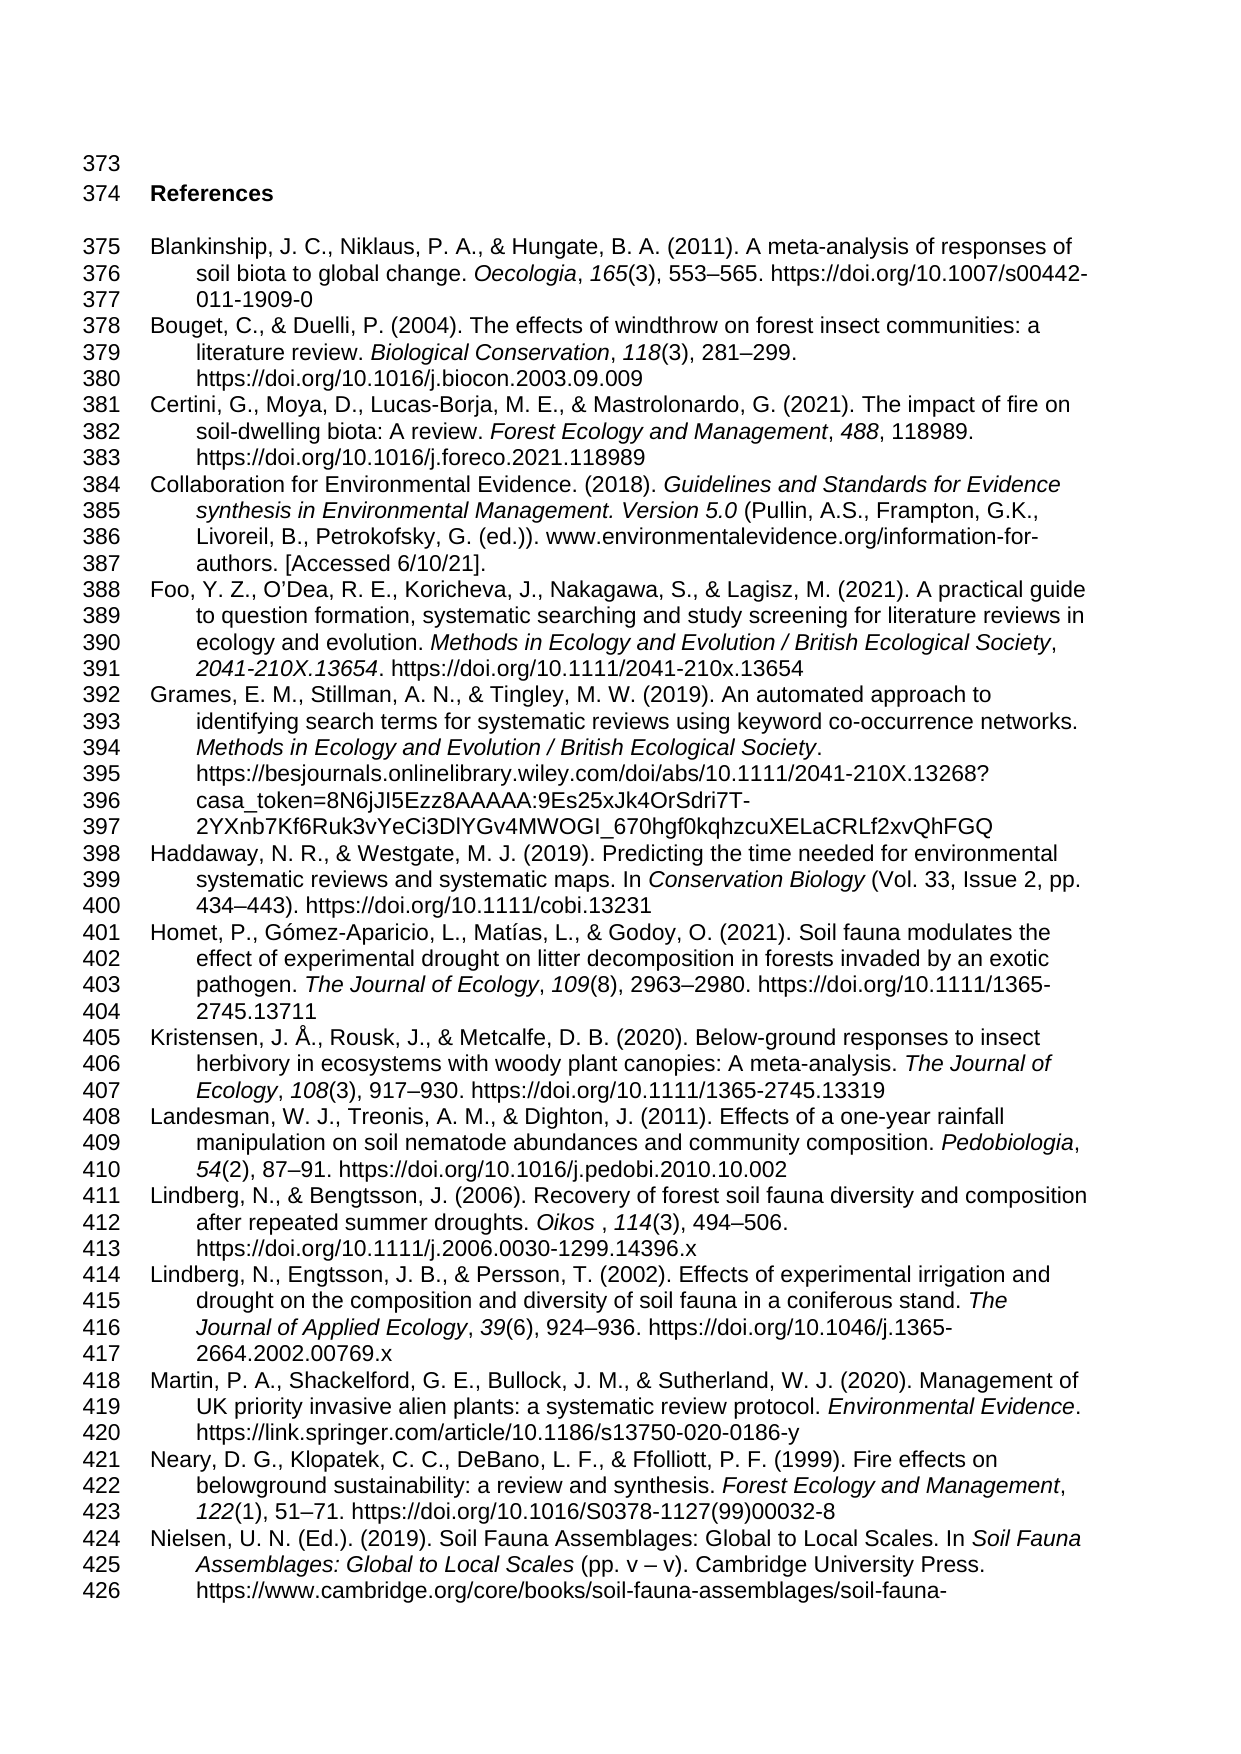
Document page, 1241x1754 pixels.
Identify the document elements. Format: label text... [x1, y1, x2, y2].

text References [150, 180, 1090, 207]
text Certini, G., Moya, D., Lucas-Borja, M. E., & Mastrolonardo, G. (2021). The impact of fire on soil-dwelling biota: A review. Forest Ecology and Management, 488, 118989. https://doi.org/10.1016/j.foreco.2021.118989 [150, 391, 1090, 471]
text Collaboration for Environmental Evidence. (2018). Guidelines and Standards for Evidence synthesis in Environmental Management. Version 5.0 (Pullin, A.S., Frampton, G.K., Livoreil, B., Petrokofsky, G. (ed.)). www.environmentalevidence.org/information-for-authors. [Accessed 6/10/21]. [150, 471, 1090, 576]
text Foo, Y. Z., O’Dea, R. E., Koricheva, J., Nakagawa, S., & Lagisz, M. (2021). A practical guide to question formation, systematic searching and study screening for literature reviews in ecology and evolution. Methods in Ecology and Evolution / British Ecological Society, 2041-210X.13654. https://doi.org/10.1111/2041-210x.13654 [150, 576, 1090, 681]
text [150, 1525, 1090, 1604]
text Bouget, C., & Duelli, P. (2004). The effects of windthrow on forest insect communities: a literature review. Biological Conservation, 118(3), 281–299. https://doi.org/10.1016/j.biocon.2003.09.009 [150, 312, 1090, 391]
text Blankinship, J. C., Niklaus, P. A., & Hungate, B. A. (2011). A meta-analysis of responses of soil biota to global change. Oecologia, 165(3), 553–565. https://doi.org/10.1007/s00442-011-1909-0 [150, 233, 1090, 312]
text Neary, D. G., Klopatek, C. C., DeBano, L. F., & Ffolliott, P. F. (1999). Fire effects on belowground sustainability: a review and synthesis. Forest Ecology and Management, 122(1), 51–71. https://doi.org/10.1016/S0378-1127(99)00032-8 [150, 1446, 1090, 1525]
text Grames, E. M., Stillman, A. N., & Tingley, M. W. (2019). An automated approach to identifying search terms for systematic reviews using keyword co‐occurrence networks. Methods in Ecology and Evolution / British Ecological Society. https://besjournals.onlinelibrary.wiley.com/doi/abs/10.1111/2041-210X.13268?casa_token=8N6jJI5Ezz8AAAAA:9Es25xJk4OrSdri7T-2YXnb7Kf6Ruk3vYeCi3DlYGv4MWOGI_670hgf0kqhzcuXELaCRLf2xvQhFGQ [150, 681, 1090, 839]
text Landesman, W. J., Treonis, A. M., & Dighton, J. (2011). Effects of a one-year rainfall manipulation on soil nematode abundances and community composition. Pedobiologia, 54(2), 87–91. https://doi.org/10.1016/j.pedobi.2010.10.002 [150, 1103, 1090, 1182]
text Kristensen, J. Å., Rousk, J., & Metcalfe, D. B. (2020). Below‐ground responses to insect herbivory in ecosystems with woody plant canopies: A meta‐analysis. The Journal of Ecology, 108(3), 917–930. https://doi.org/10.1111/1365-2745.13319 [150, 1024, 1090, 1103]
text Haddaway, N. R., & Westgate, M. J. (2019). Predicting the time needed for environmental systematic reviews and systematic maps. In Conservation Biology (Vol. 33, Issue 2, pp. 434–443). https://doi.org/10.1111/cobi.13231 [150, 839, 1090, 918]
text Homet, P., Gómez-Aparicio, L., Matías, L., & Godoy, O. (2021). Soil fauna modulates the effect of experimental drought on litter decomposition in forests invaded by an exotic pathogen. The Journal of Ecology, 109(8), 2963–2980. https://doi.org/10.1111/1365-2745.13711 [150, 918, 1090, 1024]
text Lindberg, N., & Bengtsson, J. (2006). Recovery of forest soil fauna diversity and composition after repeated summer droughts. Oikos , 114(3), 494–506. https://doi.org/10.1111/j.2006.0030-1299.14396.x [150, 1182, 1090, 1261]
text Martin, P. A., Shackelford, G. E., Bullock, J. M., & Sutherland, W. J. (2020). Management of UK priority invasive alien plants: a systematic review protocol. Environmental Evidence. https://link.springer.com/article/10.1186/s13750-020-0186-y [150, 1367, 1090, 1446]
text Lindberg, N., Engtsson, J. B., & Persson, T. (2002). Effects of experimental irrigation and drought on the composition and diversity of soil fauna in a coniferous stand. The Journal of Applied Ecology, 39(6), 924–936. https://doi.org/10.1046/j.1365-2664.2002.00769.x [150, 1261, 1090, 1367]
